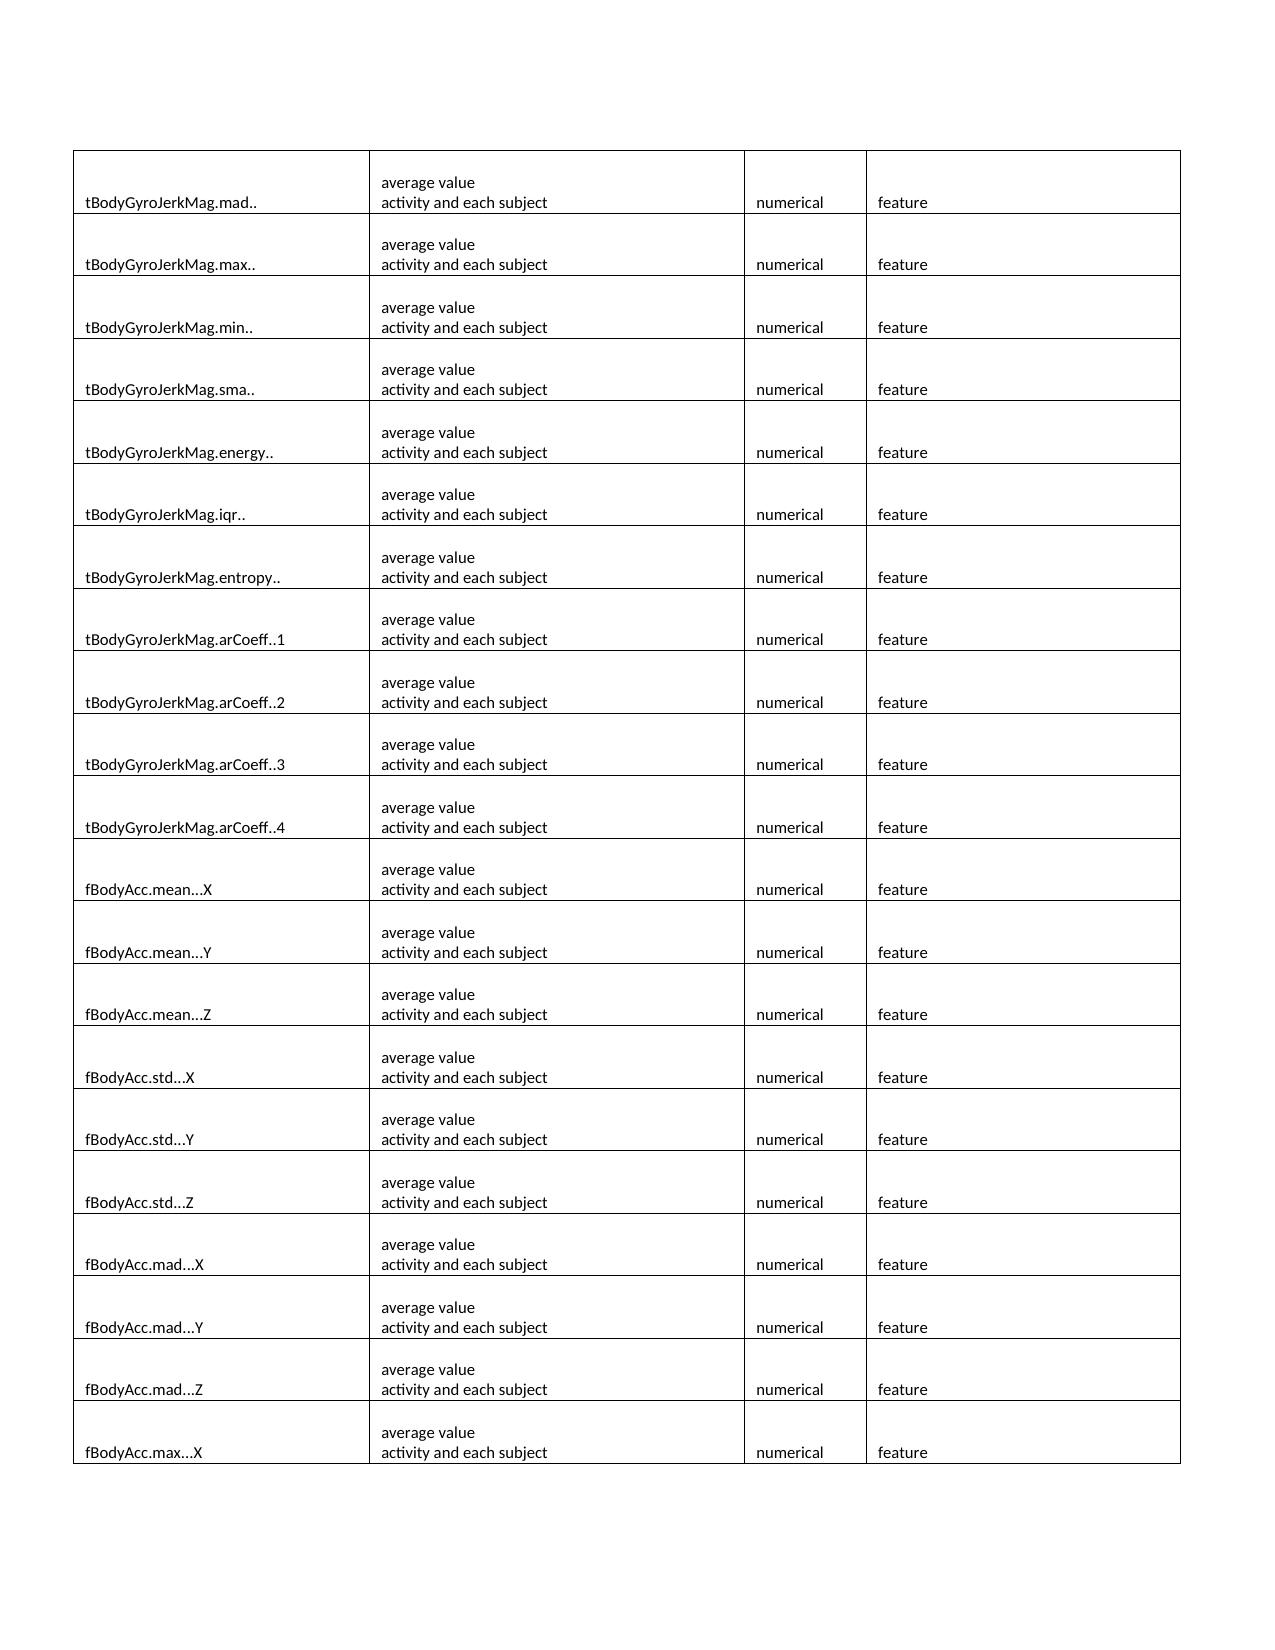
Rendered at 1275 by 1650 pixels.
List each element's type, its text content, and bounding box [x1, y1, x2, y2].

table_cell average value activity and each subject [370, 964, 744, 1025]
table_cell feature [867, 151, 1180, 212]
table_cell average value activity and each subject [370, 776, 744, 837]
table_cell average value activity and each subject [370, 901, 744, 962]
table_cell numerical [745, 589, 866, 650]
table_cell feature [867, 1276, 1180, 1337]
table_cell average value activity and each subject [370, 589, 744, 650]
table_cell fBodyAcc.std...X [74, 1026, 369, 1087]
table_cell numerical [745, 276, 866, 337]
table_cell feature [867, 1151, 1180, 1212]
table_cell feature [867, 714, 1180, 775]
table_cell average value activity and each subject [370, 1089, 744, 1150]
table_cell tBodyGyroJerkMag.energy.. [74, 401, 369, 462]
table_cell feature [867, 1401, 1180, 1462]
table_cell feature [867, 776, 1180, 837]
table_cell average value activity and each subject [370, 214, 744, 275]
table_cell fBodyAcc.std...Y [74, 1089, 369, 1150]
table_cell fBodyAcc.mean...X [74, 839, 369, 900]
table_cell numerical [745, 1214, 866, 1275]
table_cell numerical [745, 1339, 866, 1400]
table_cell average value activity and each subject [370, 1276, 744, 1337]
table_cell numerical [745, 964, 866, 1025]
table_cell tBodyGyroJerkMag.sma.. [74, 339, 369, 400]
table_cell tBodyGyroJerkMag.arCoeff..3 [74, 714, 369, 775]
table_cell fBodyAcc.mad...Z [74, 1339, 369, 1400]
table_cell feature [867, 901, 1180, 962]
table_cell fBodyAcc.max...X [74, 1401, 369, 1462]
table_cell feature [867, 339, 1180, 400]
table_cell numerical [745, 1026, 866, 1087]
table_cell fBodyAcc.mean...Y [74, 901, 369, 962]
table_cell feature [867, 464, 1180, 525]
table_cell numerical [745, 151, 866, 212]
table_cell numerical [745, 1151, 866, 1212]
table_cell numerical [745, 401, 866, 462]
table_cell average value activity and each subject [370, 401, 744, 462]
table_cell feature [867, 1026, 1180, 1087]
table_cell average value activity and each subject [370, 714, 744, 775]
table_cell average value activity and each subject [370, 1339, 744, 1400]
table_cell numerical [745, 526, 866, 587]
table_cell feature [867, 964, 1180, 1025]
table_cell numerical [745, 339, 866, 400]
table_cell numerical [745, 1089, 866, 1150]
table_cell feature [867, 214, 1180, 275]
table_cell average value activity and each subject [370, 276, 744, 337]
table_cell feature [867, 401, 1180, 462]
table_cell feature [867, 1339, 1180, 1400]
table_cell feature [867, 839, 1180, 900]
table_cell numerical [745, 651, 866, 712]
table_cell tBodyGyroJerkMag.arCoeff..2 [74, 651, 369, 712]
table_cell tBodyGyroJerkMag.max.. [74, 214, 369, 275]
table_cell tBodyGyroJerkMag.iqr.. [74, 464, 369, 525]
table_cell tBodyGyroJerkMag.arCoeff..4 [74, 776, 369, 837]
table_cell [370, 1401, 744, 1462]
table_cell numerical [745, 901, 866, 962]
table_cell fBodyAcc.mad...X [74, 1214, 369, 1275]
table_cell average value activity and each subject [370, 1151, 744, 1212]
table_cell feature [867, 1089, 1180, 1150]
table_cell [370, 151, 744, 212]
table_cell tBodyGyroJerkMag.arCoeff..1 [74, 589, 369, 650]
table_cell average value activity and each subject [370, 1214, 744, 1275]
table_cell numerical [745, 714, 866, 775]
table_cell feature [867, 589, 1180, 650]
table_cell tBodyGyroJerkMag.entropy.. [74, 526, 369, 587]
table_cell numerical [745, 1276, 866, 1337]
table_cell fBodyAcc.std...Z [74, 1151, 369, 1212]
table_cell average value activity and each subject [370, 839, 744, 900]
table_cell feature [867, 276, 1180, 337]
table_cell feature [867, 526, 1180, 587]
table_cell numerical [745, 214, 866, 275]
table_cell feature [867, 651, 1180, 712]
table_cell average value activity and each subject [370, 1026, 744, 1087]
table_cell average value activity and each subject [370, 526, 744, 587]
table_cell numerical [745, 839, 866, 900]
table_cell fBodyAcc.mad...Y [74, 1276, 369, 1337]
table_cell numerical [745, 776, 866, 837]
table_cell feature [867, 1214, 1180, 1275]
table_cell tBodyGyroJerkMag.min.. [74, 276, 369, 337]
table_cell tBodyGyroJerkMag.mad.. [74, 151, 369, 212]
table_cell numerical [745, 1401, 866, 1462]
table_cell average value activity and each subject [370, 464, 744, 525]
table_cell fBodyAcc.mean...Z [74, 964, 369, 1025]
table_cell average value activity and each subject [370, 339, 744, 400]
table_cell numerical [745, 464, 866, 525]
table_cell average value activity and each subject [370, 651, 744, 712]
